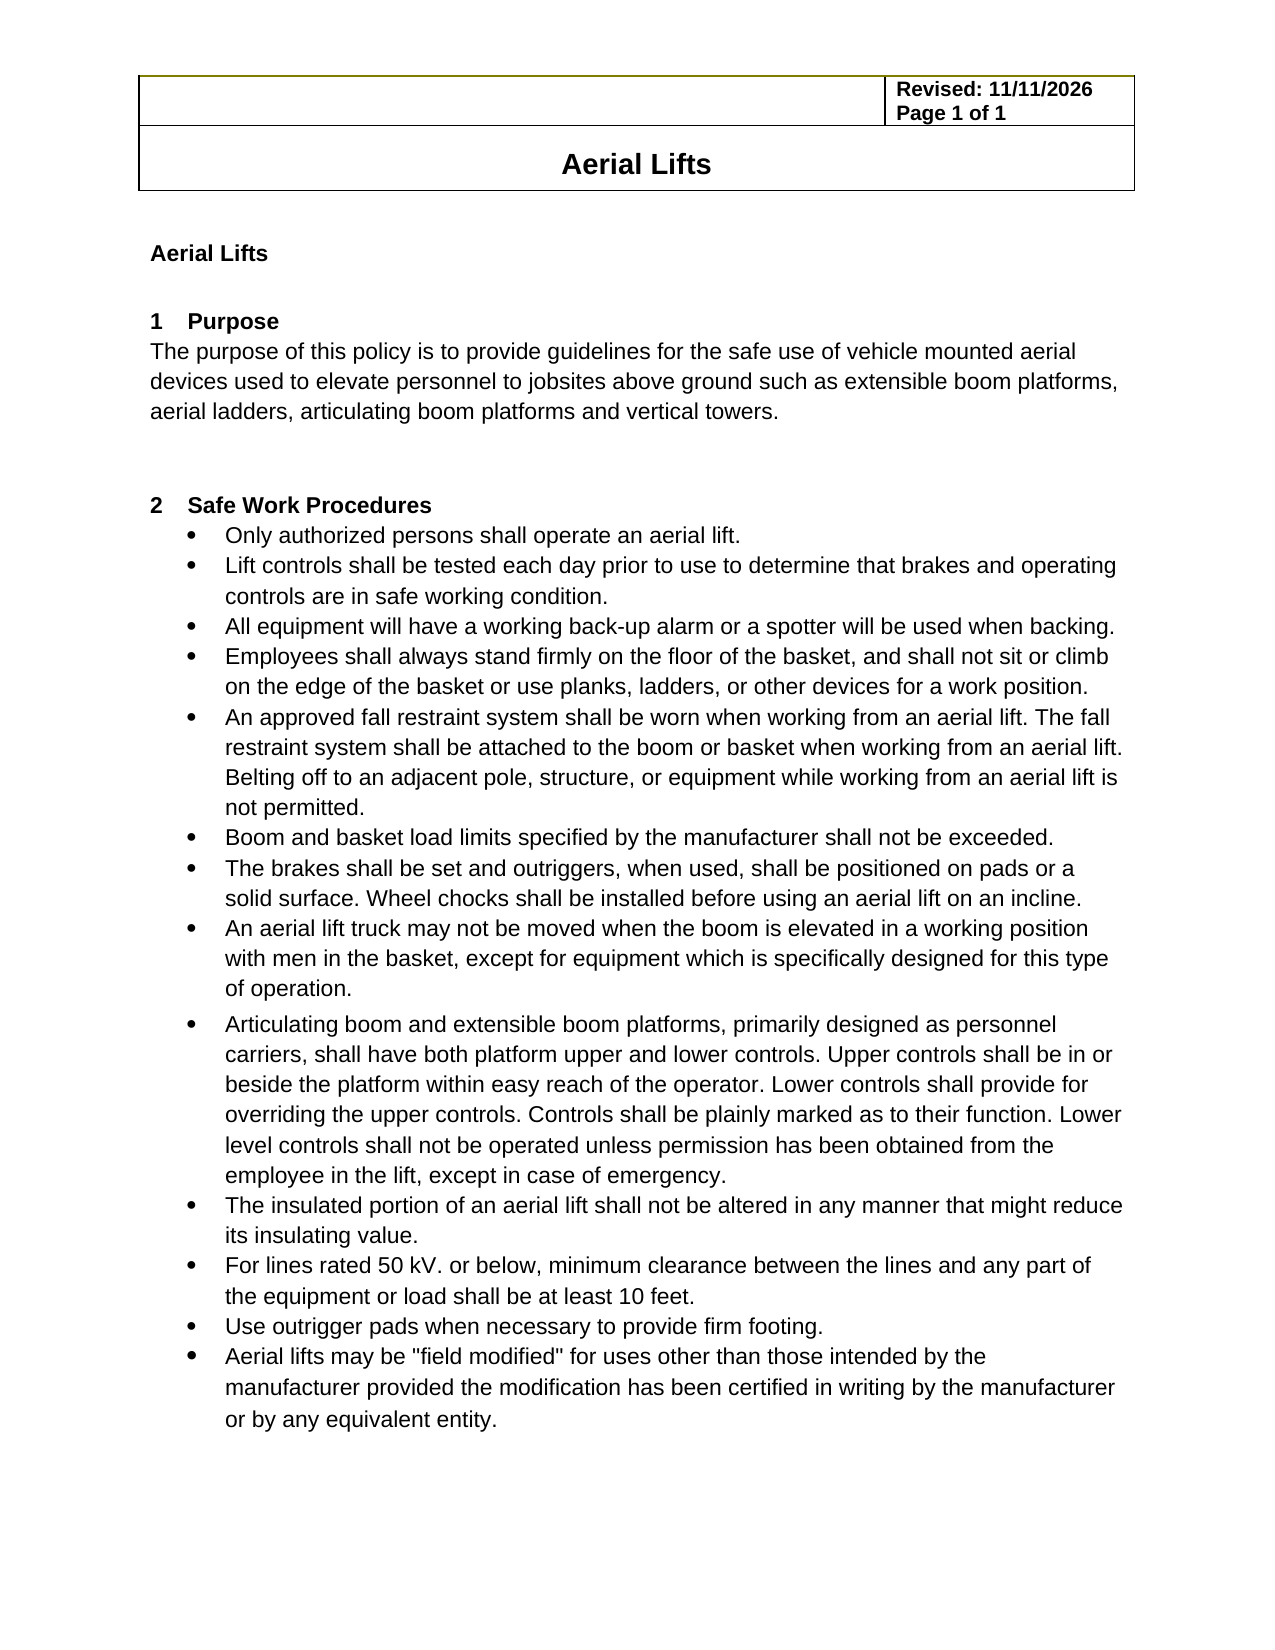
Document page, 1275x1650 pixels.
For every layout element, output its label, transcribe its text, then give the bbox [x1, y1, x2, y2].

list Boom and basket load limits specified by the manufacturer shall not be exceeded. [187, 824, 1125, 851]
list Safe Work Procedures [150, 492, 1125, 518]
subtitle Aerial Lifts [150, 240, 1125, 266]
list An approved fall restraint system shall be worn when working from an aerial lift. The fall restraint system shall be attached to the boom or basket when working from an aerial lift. Belting off to an adjacent pole, structure, or equipment while working from an aerial lift is not permitted. [187, 703, 1125, 821]
list The brakes shall be set and outriggers, when used, shall be positioned on pads or a solid surface. Wheel chocks shall be installed before using an aerial lift on an incline. [187, 854, 1125, 911]
list The purpose of this policy is to provide guidelines for the safe use of vehicle mounted aerial devices used to elevate personnel to jobsites above ground such as extensible boom platforms, aerial ladders, articulating boom platforms and vertical towers. [150, 338, 1125, 425]
list An aerial lift truck may not be moved when the boom is elevated in a working position with men in the basket, except for equipment which is specifically designed for this type of operation. [187, 915, 1125, 1002]
list Articulating boom and extensible boom platforms, primarily designed as personnel carriers, shall have both platform upper and lower controls. Upper controls shall be in or beside the platform within easy reach of the operator. Lower controls shall provide for overriding the upper controls. Controls shall be plainly marked as to their function. Lower level controls shall not be operated unless permission has been obtained from the employee in the lift, except in case of emergency. [187, 1011, 1125, 1188]
list Purpose [150, 308, 1125, 334]
list Only authorized persons shall operate an aerial lift. [187, 522, 1125, 549]
list The insulated portion of an aerial lift shall not be altered in any manner that might reduce its insulating value. [187, 1192, 1125, 1249]
list Lift controls shall be tested each day prior to use to determine that brakes and operating controls are in safe working condition. [187, 552, 1125, 609]
list Aerial lifts may be "field modified" for uses other than those intended by the manufacturer provided the modification has been certified in writing by the manufacturer or by any equivalent entity. [187, 1343, 1125, 1433]
list For lines rated 50 kV. or below, minimum clearance between the lines and any part of the equipment or load shall be at least 10 feet. [187, 1252, 1125, 1309]
list Employees shall always stand firmly on the floor of the basket, and shall not sit or climb on the edge of the basket or use planks, ladders, or other devices for a work position. [187, 643, 1125, 700]
list Use outrigger pads when necessary to provide firm footing. [187, 1313, 1125, 1339]
list All equipment will have a working back-up alarm or a spotter will be used when backing. [187, 613, 1125, 639]
